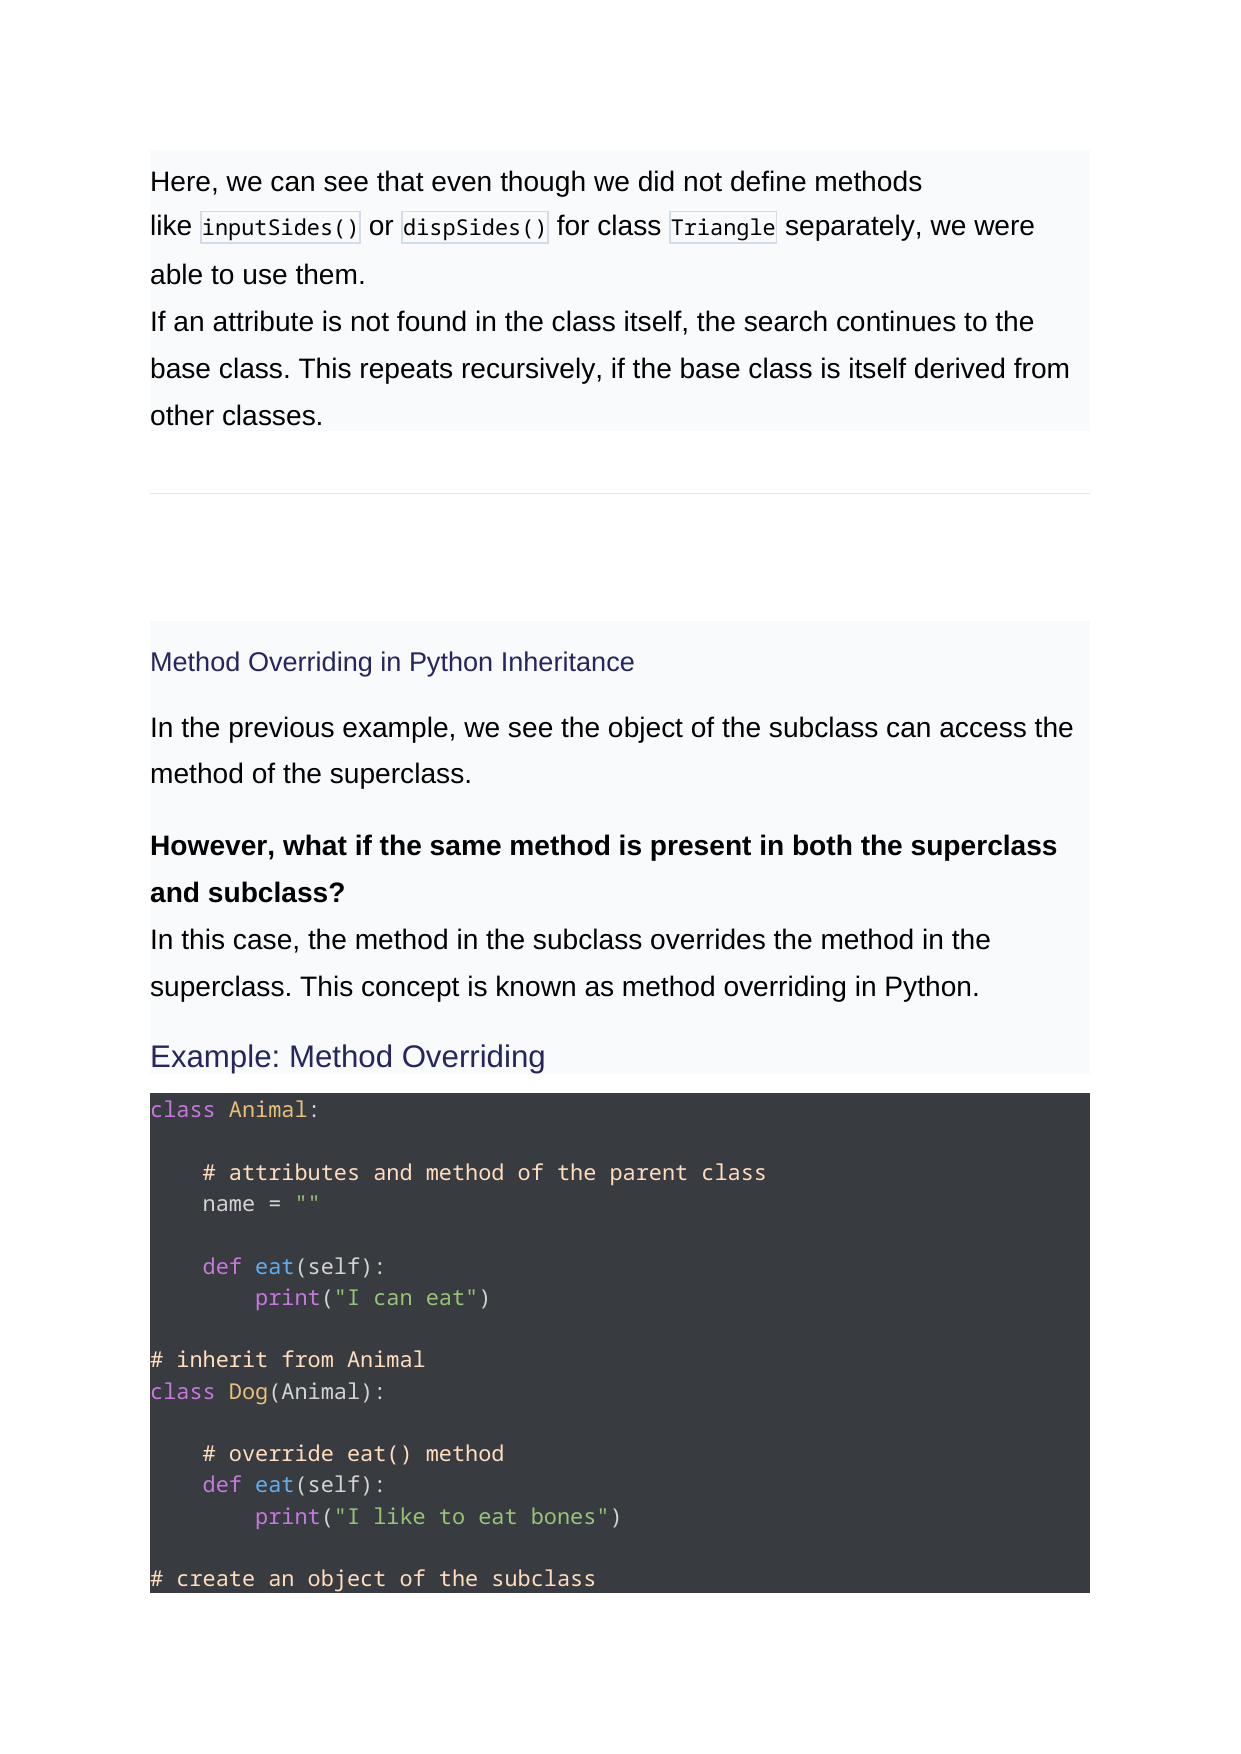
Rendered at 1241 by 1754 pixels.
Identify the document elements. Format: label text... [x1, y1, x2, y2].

text In the previous example, we see the object of the subclass can access the method of the superclass. [150, 696, 1090, 790]
subtitle Method Overriding in Python Inheritance [150, 621, 1090, 677]
text class Dog(Animal): [150, 1374, 1090, 1406]
text Here, we can see that even though we did not define methods like inputSides() or dispSides() for class Triangle separately, we were able to use them. [150, 150, 1090, 291]
text def eat(self): [150, 1468, 1090, 1499]
subtitle Example: Method Overriding [150, 1027, 1090, 1074]
text However, what if the same method is present in both the superclass and subclass? [150, 815, 1090, 909]
text If an attribute is not found in the class itself, the search continues to the base class. This repeats recursively, if the base class is itself derived from other classes. [150, 291, 1090, 431]
text # override eat() method [150, 1437, 1090, 1468]
text # create an object of the subclass [150, 1562, 1090, 1593]
text class Animal: [150, 1093, 1090, 1124]
text print("I can eat") [150, 1281, 1090, 1312]
text name = "" [150, 1187, 1090, 1218]
text # inherit from Animal [150, 1343, 1090, 1374]
text def eat(self): [150, 1249, 1090, 1281]
text print("I like to eat bones") [150, 1499, 1090, 1531]
text # attributes and method of the parent class [150, 1156, 1090, 1187]
text In this case, the method in the subclass overrides the method in the superclass. This concept is known as method overriding in Python. [150, 909, 1090, 1002]
